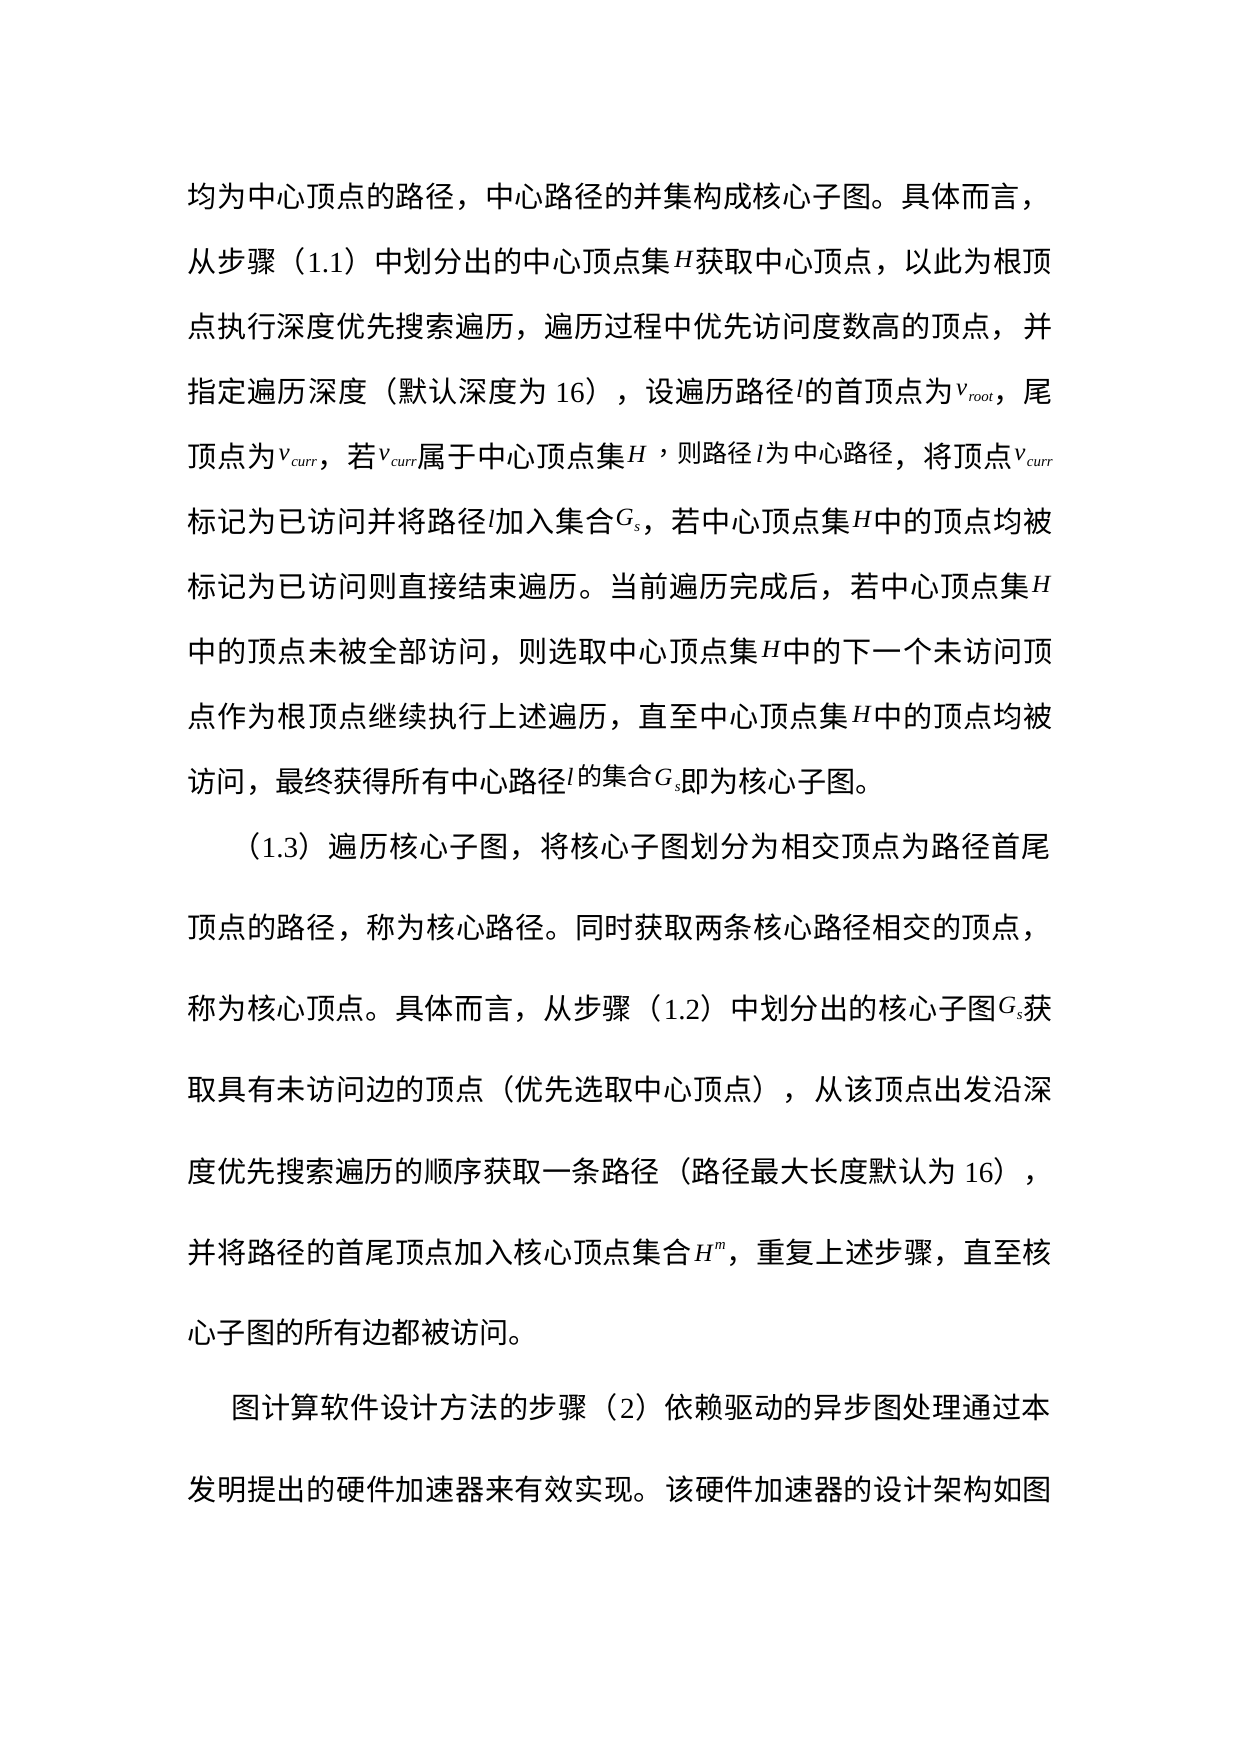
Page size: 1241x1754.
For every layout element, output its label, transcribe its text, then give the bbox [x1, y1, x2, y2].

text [187, 162, 1053, 812]
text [187, 1374, 1053, 1521]
text （1.3）遍历核心子图，将核心子图划分为相交顶点为路径首尾顶点的路径，称为核心路径。同时获取两条核心路径相交的顶点，称为核心顶点。具体而言，从步骤（1.2）中划分出的核心子图获取具有未访问边的顶点（优先选取中心顶点），从该顶点出发沿深度优先搜索遍历的顺序获取一条路径（路径最大长度默认为16），并将路径的首尾顶点加入核心顶点集合，重复上述步骤，直至核心子图的所有边都被访问。 [187, 812, 1053, 1364]
